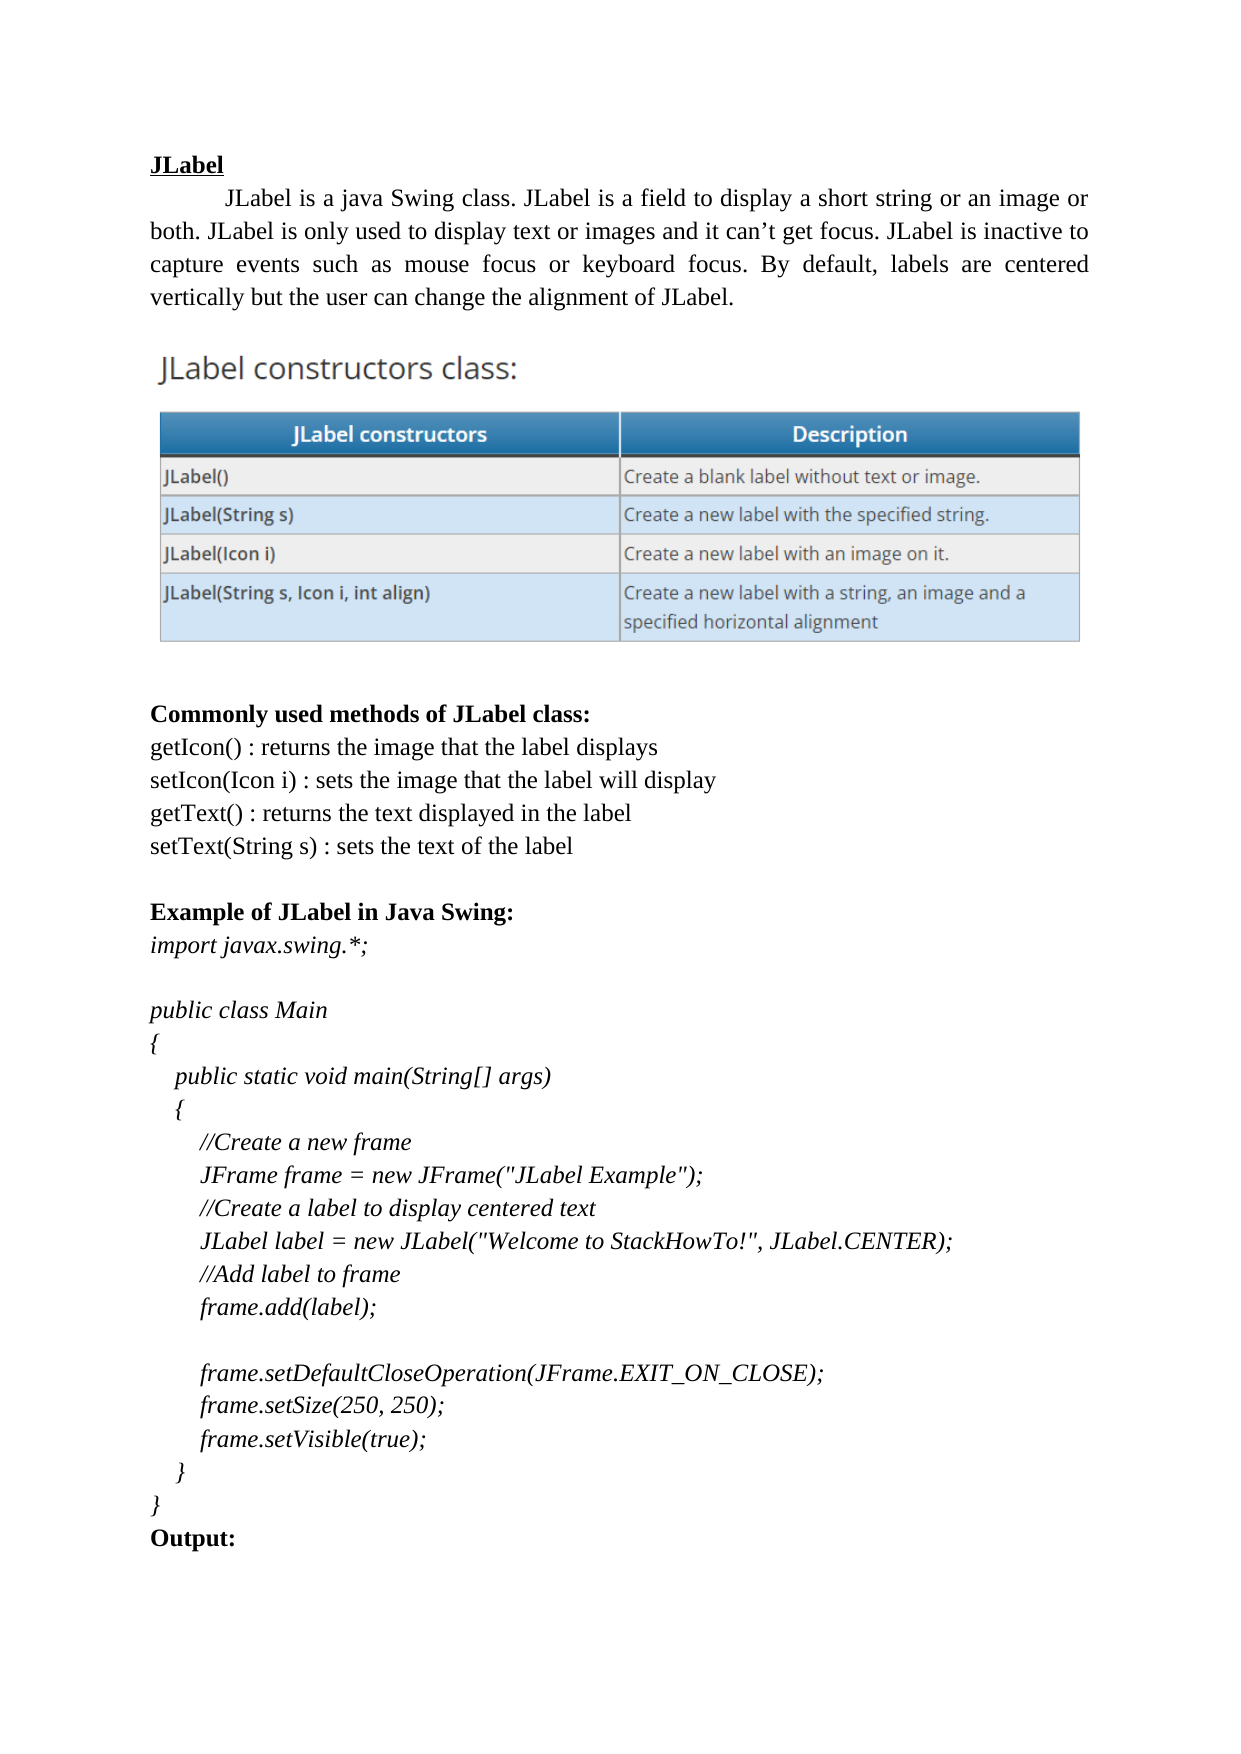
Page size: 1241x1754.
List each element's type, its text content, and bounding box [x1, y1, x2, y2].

text frame.setDefaultCloseOperation(JFrame.EXIT_ON_CLOSE); [150, 1358, 1090, 1386]
text { [150, 1028, 1090, 1057]
text setIcon(Icon i) : sets the image that the label will display [150, 765, 1090, 794]
text //Create a new frame [150, 1127, 1090, 1156]
text } [150, 1490, 1090, 1518]
text Output: [150, 1523, 1090, 1551]
text JLabel label = new JLabel("Welcome to StackHowTo!", JLabel.CENTER); [150, 1226, 1090, 1255]
text public class Main [150, 995, 1090, 1024]
text frame.setSize(250, 250); [150, 1391, 1090, 1419]
text JLabel is a java Swing class. JLabel is a field to display a short string or an image or both. JLabel is only used to display text or images and it can’t get focus. JLabel is inactive to capture events such as mouse focus or keyboard focus. By default, labels are centered vertically but the user can change the alignment of JLabel. [150, 183, 1090, 311]
text JLabel [150, 150, 1090, 179]
text } [150, 1457, 1090, 1485]
text setText(String s) : sets the text of the label [150, 831, 1090, 860]
text import javax.swing.*; [150, 930, 1090, 959]
text frame.setVisible(true); [150, 1424, 1090, 1452]
text Commonly used methods of JLabel class: [150, 699, 1090, 728]
picture [150, 348, 1089, 662]
text public static void main(String[] args) [150, 1061, 1090, 1090]
text //Add label to frame [150, 1259, 1090, 1288]
text getIcon() : returns the image that the label displays [150, 732, 1090, 761]
text { [150, 1094, 1090, 1123]
text //Create a label to display centered text [150, 1193, 1090, 1222]
text JFrame frame = new JFrame("JLabel Example"); [150, 1160, 1090, 1189]
text Example of JLabel in Java Swing: [150, 897, 1090, 926]
text getText() : returns the text displayed in the label [150, 798, 1090, 827]
text frame.add(label); [150, 1292, 1090, 1321]
